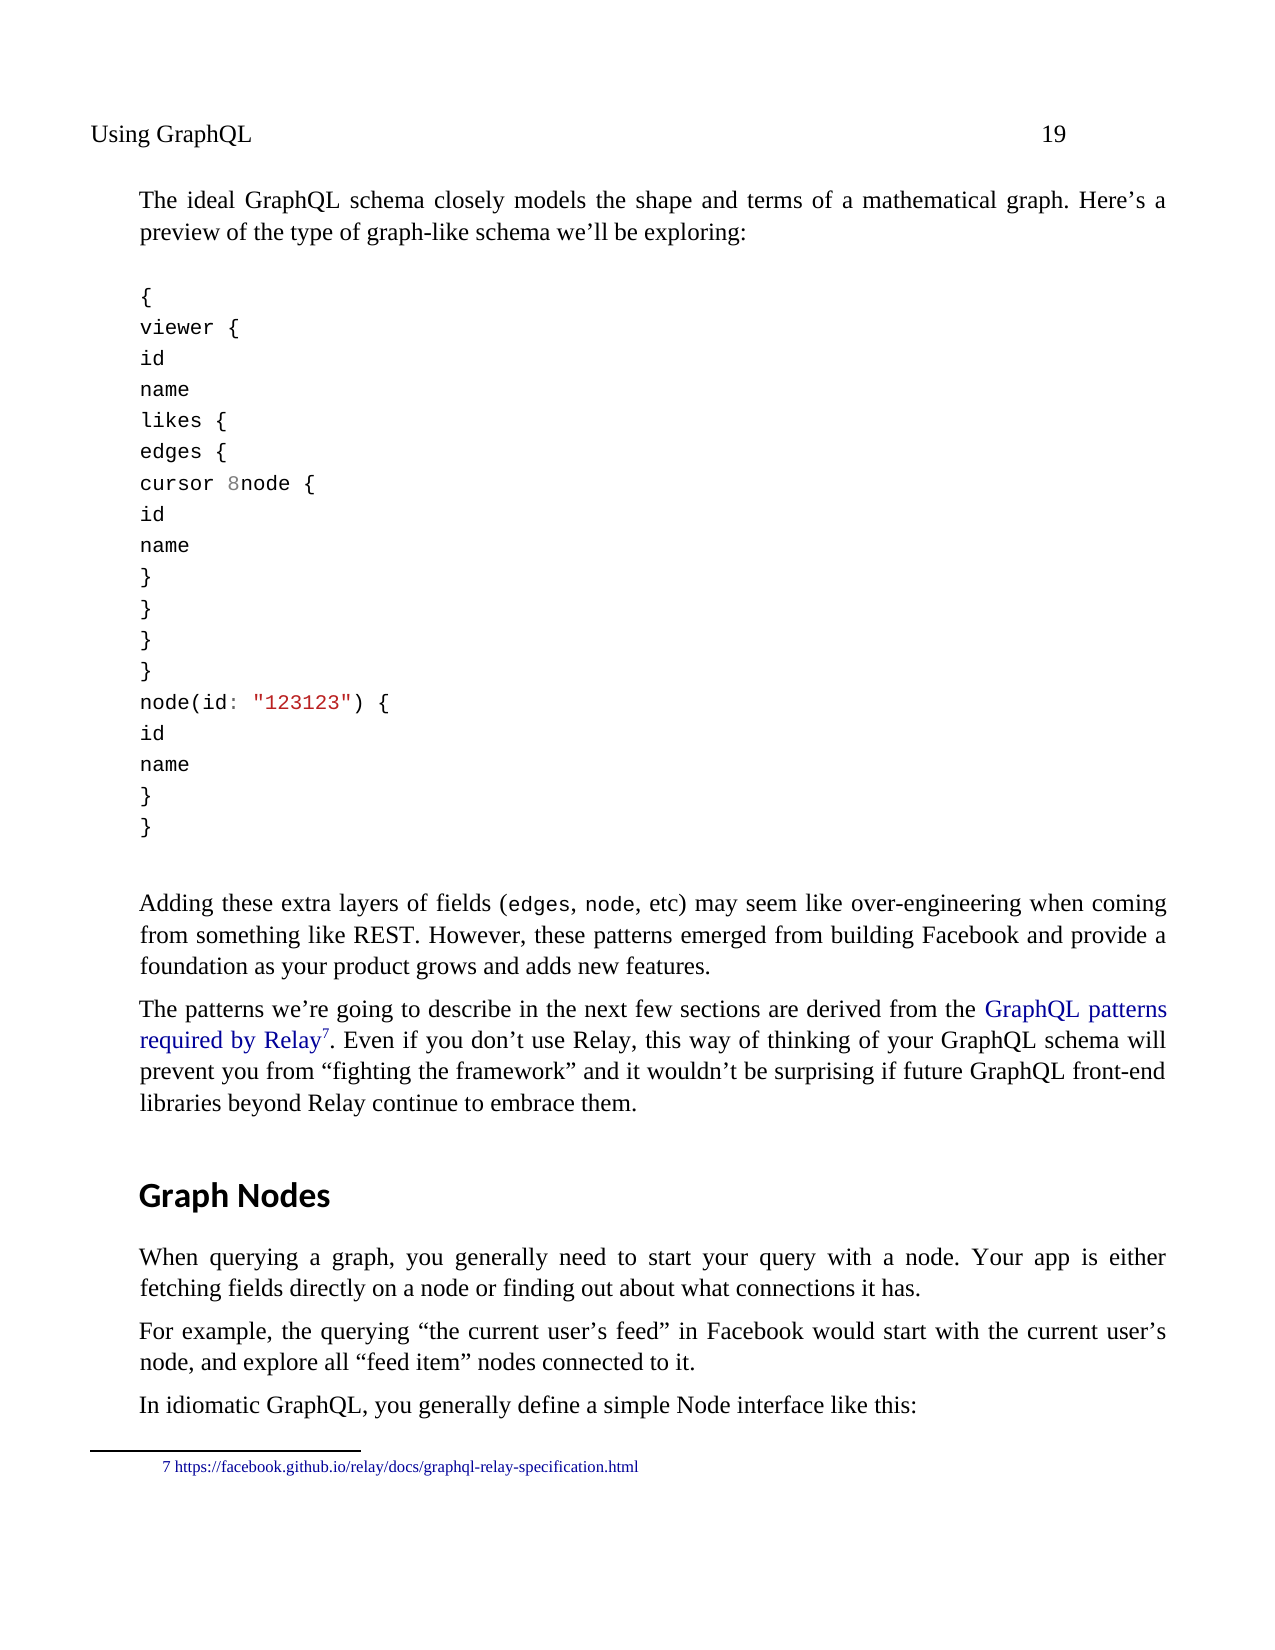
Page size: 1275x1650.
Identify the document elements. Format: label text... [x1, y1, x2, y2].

text id [139, 723, 1169, 747]
text } [139, 660, 1169, 684]
text name [139, 754, 1169, 778]
text name [139, 535, 1169, 559]
text likes { [139, 411, 1169, 434]
text The patterns we’re going to describe in the next few sections are derived from the GraphQL patterns required by Relay. Even if you don’t use Relay, this way of thinking of your GraphQL schema will prevent you from “fighting the framework” and it wouldn’t be surprising if future GraphQL front-end libraries beyond Relay continue to embrace them. [138, 994, 1167, 1116]
text edges { [139, 442, 1169, 465]
text } [139, 785, 1169, 809]
text } [139, 816, 1169, 840]
subtitle Graph Nodes [138, 1173, 1158, 1216]
text When querying a graph, you generally need to start your query with a node. Your app is either fetching fields directly on a node or finding out about what connections it has. [138, 1242, 1167, 1302]
text } [139, 597, 1169, 621]
text id [139, 504, 1169, 528]
text The ideal GraphQL schema closely models the shape and terms of a mathematical graph. Here’s a preview of the type of graph-like schema we’ll be exploring: [138, 186, 1167, 246]
text viewer { [139, 317, 1169, 341]
text Adding these extra layers of fields (edges, node, etc) may seem like over-engineering when coming from something like REST. However, these patterns emerged from building Facebook and provide a foundation as your product grows and adds new features. [138, 888, 1167, 980]
text In idiomatic GraphQL, you generally define a simple Node interface like this: [138, 1390, 1167, 1418]
text id [139, 348, 1169, 372]
text name [139, 379, 1169, 403]
text cursor 8 node { [139, 473, 1169, 496]
text { [139, 286, 1169, 310]
text For example, the querying “the current user’s feed” in Facebook would start with the current user’s node, and explore all “feed item” nodes connected to it. [138, 1316, 1167, 1376]
text node(id: "123123") { [139, 692, 1169, 716]
text } [139, 566, 1169, 590]
text } [139, 629, 1169, 653]
